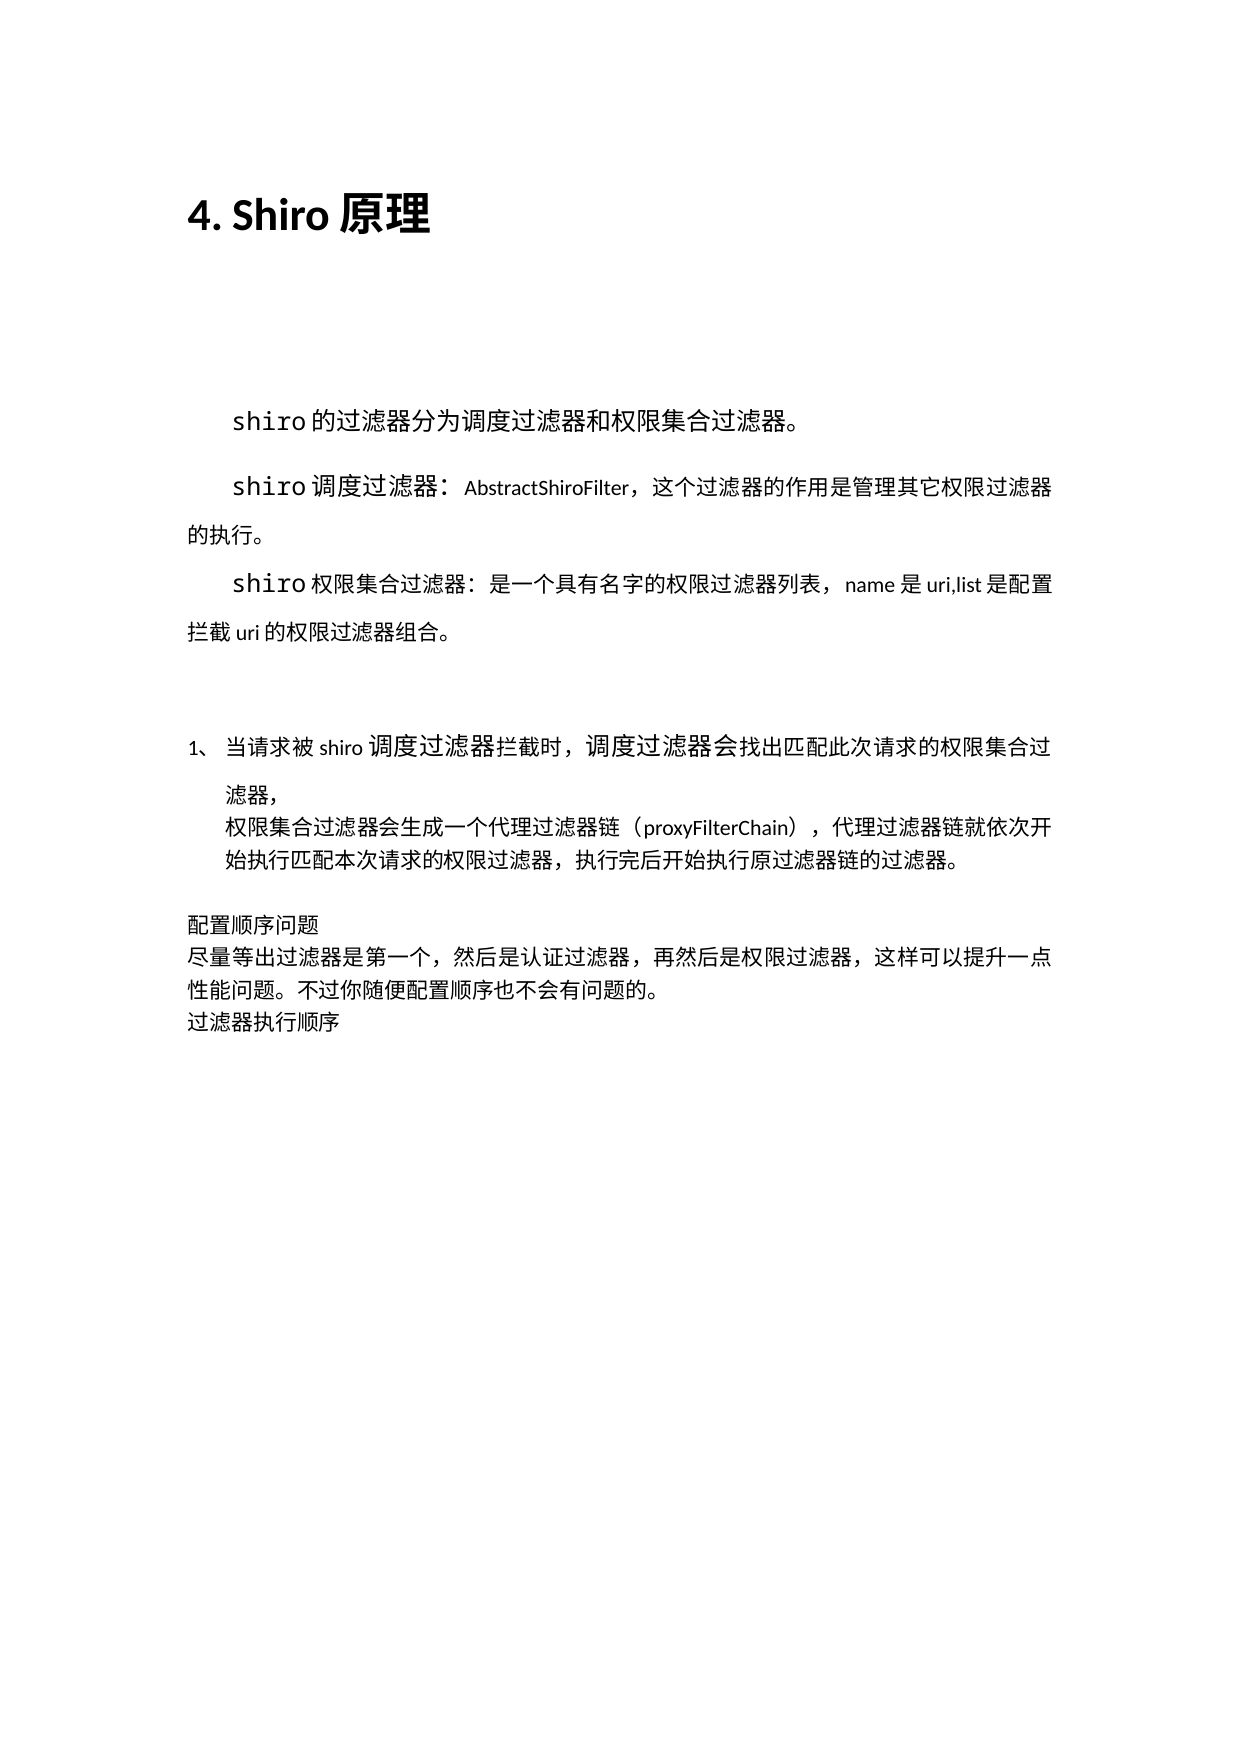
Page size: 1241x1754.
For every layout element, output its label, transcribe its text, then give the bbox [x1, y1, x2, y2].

text shiro权限集合过滤器：是一个具有名字的权限过滤器列表，name是uri,list是配置拦截uri的权限过滤器组合。 [187, 550, 1053, 647]
text shiro调度过滤器：AbstractShiroFilter，这个过滤器的作用是管理其它权限过滤器的执行。 [187, 452, 1053, 550]
subtitle Shiro原理 [187, 162, 1053, 259]
text 过滤器执行顺序 [187, 1005, 1053, 1037]
list 当请求被shiro调度过滤器拦截时，调度过滤器会找出匹配此次请求的权限集合过滤器， [187, 712, 1053, 810]
text shiro的过滤器分为调度过滤器和权限集合过滤器。 [187, 387, 1053, 452]
text 尽量等出过滤器是第一个，然后是认证过滤器，再然后是权限过滤器，这样可以提升一点性能问题。不过你随便配置顺序也不会有问题的。 [187, 940, 1053, 1005]
text 配置顺序问题 [187, 907, 1053, 940]
list 权限集合过滤器会生成一个代理过滤器链（proxyFilterChain），代理过滤器链就依次开始执行匹配本次请求的权限过滤器，执行完后开始执行原过滤器链的过滤器。 [225, 810, 1053, 875]
